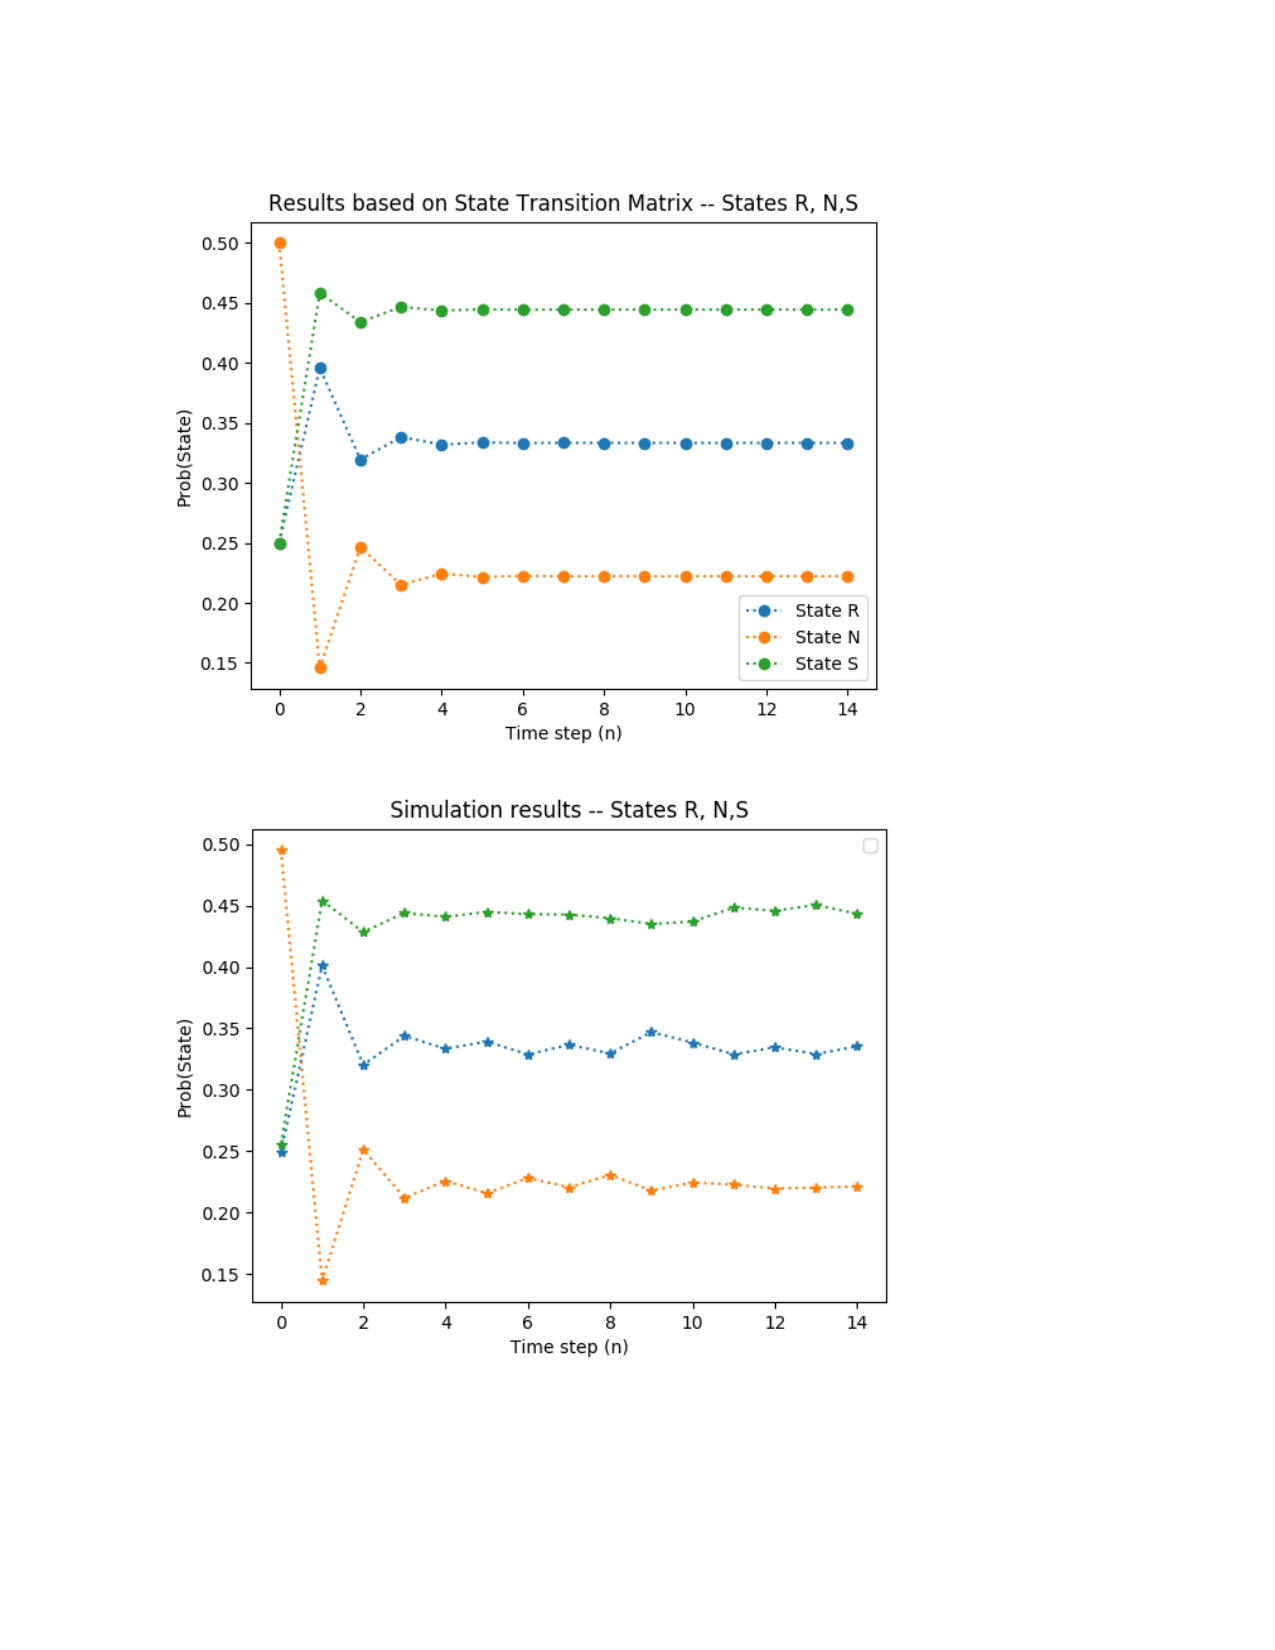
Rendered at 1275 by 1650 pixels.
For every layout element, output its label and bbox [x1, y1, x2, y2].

picture [150, 150, 968, 1370]
